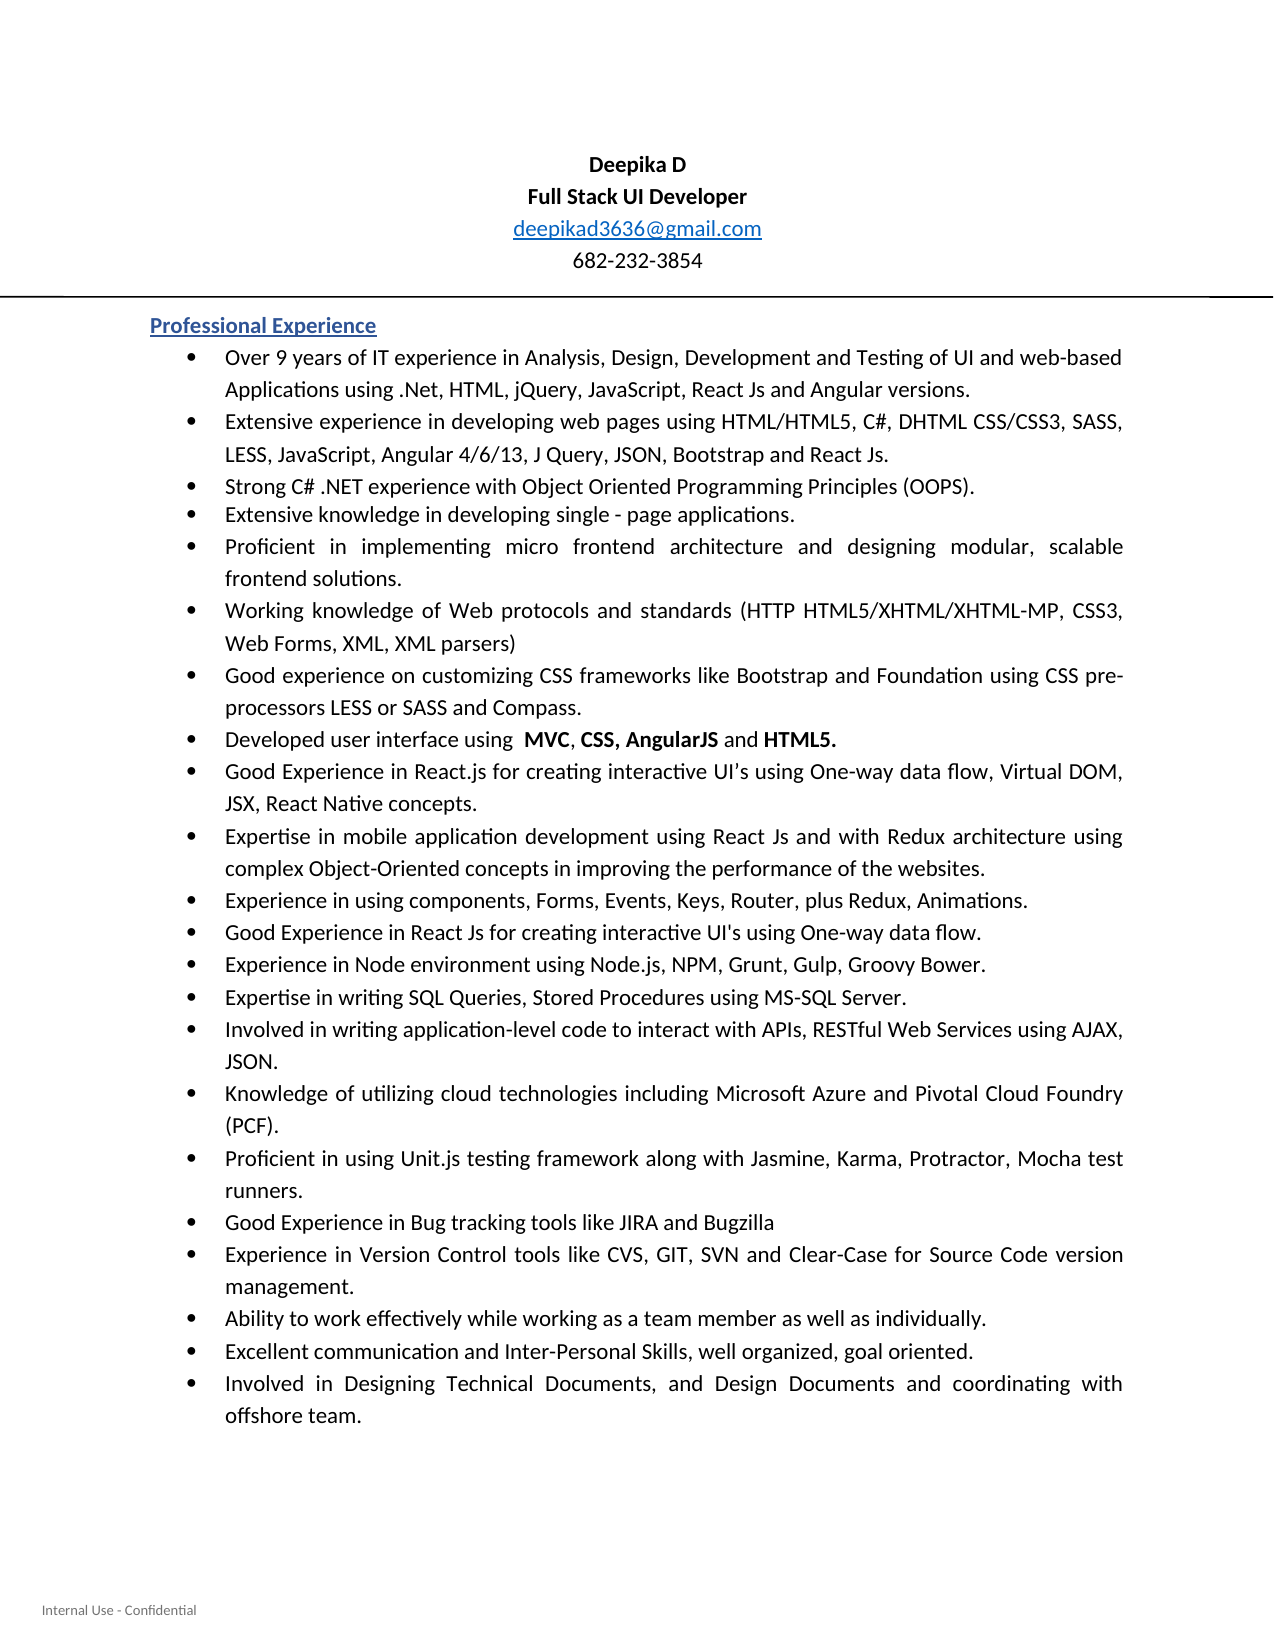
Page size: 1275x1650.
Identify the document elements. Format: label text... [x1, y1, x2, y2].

list Developed user interface using MVC, CSS, AngularJS and HTML5. [187, 725, 1125, 753]
list Proficient in implementing micro frontend architecture and designing modular, scalable frontend solutions. [187, 532, 1125, 592]
subtitle Professional Experience [150, 311, 1125, 339]
list Extensive knowledge in developing single - page applications. [187, 500, 1125, 528]
list Involved in writing application-level code to interact with APIs, RESTful Web Services using AJAX, JSON. [187, 1015, 1125, 1075]
list Good Experience in React Js for creating interactive UI's using One-way data flow. [187, 918, 1125, 946]
list Involved in Designing Technical Documents, and Design Documents and coordinating with offshore team. [187, 1369, 1125, 1429]
list Good experience on customizing CSS frameworks like Bootstrap and Foundation using CSS pre-processors LESS or SASS and Compass. [187, 661, 1125, 721]
list Expertise in writing SQL Queries, Stored Procedures using MS-SQL Server. [187, 983, 1125, 1011]
list Knowledge of utilizing cloud technologies including Microsoft Azure and Pivotal Cloud Foundry (PCF). [187, 1079, 1125, 1139]
list Strong C# .NET experience with Object Oriented Programming Principles (OOPS). [187, 472, 1125, 500]
list Good Experience in React.js for creating interactive UI’s using One-way data flow, Virtual DOM, JSX, React Native concepts. [187, 757, 1125, 818]
list Ability to work effectively while working as a team member as well as individually. [187, 1304, 1125, 1333]
list Extensive experience in developing web pages using HTML/HTML5, C#, DHTML CSS/CSS3, SASS, LESS, JavaScript, Angular 4/6/13, J Query, JSON, Bootstrap and React Js. [187, 407, 1125, 468]
list Over 9 years of IT experience in Analysis, Design, Development and Testing of UI and web-based Applications using .Net, HTML, jQuery, JavaScript, React Js and Angular versions. [187, 343, 1125, 403]
list Experience in Node environment using Node.js, NPM, Grunt, Gulp, Groovy Bower. [187, 951, 1125, 978]
list Experience in using components, Forms, Events, Keys, Router, plus Redux, Animations. [187, 886, 1125, 914]
list Working knowledge of Web protocols and standards (HTTP HTML5/XHTML/XHTML-MP, CSS3, Web Forms, XML, XML parsers) [187, 596, 1125, 657]
text deepikad3636@gmail.com [150, 214, 1125, 242]
list Excellent communication and Inter-Personal Skills, well organized, goal oriented. [187, 1337, 1125, 1365]
list Proficient in using Unit.js testing framework along with Jasmine, Karma, Protractor, Mocha test runners. [187, 1144, 1125, 1204]
list Experience in Version Control tools like CVS, GIT, SVN and Clear-Case for Source Code version management. [187, 1240, 1125, 1300]
text 682-232-3854Top of Form [150, 247, 1125, 274]
list Expertise in mobile application development using React Js and with Redux architecture using complex Object-Oriented concepts in improving the performance of the websites. [187, 822, 1125, 882]
text Full Stack UI Developer [150, 182, 1125, 210]
list Good Experience in Bug tracking tools like JIRA and Bugzilla [187, 1208, 1125, 1236]
text Deepika D [150, 150, 1125, 178]
